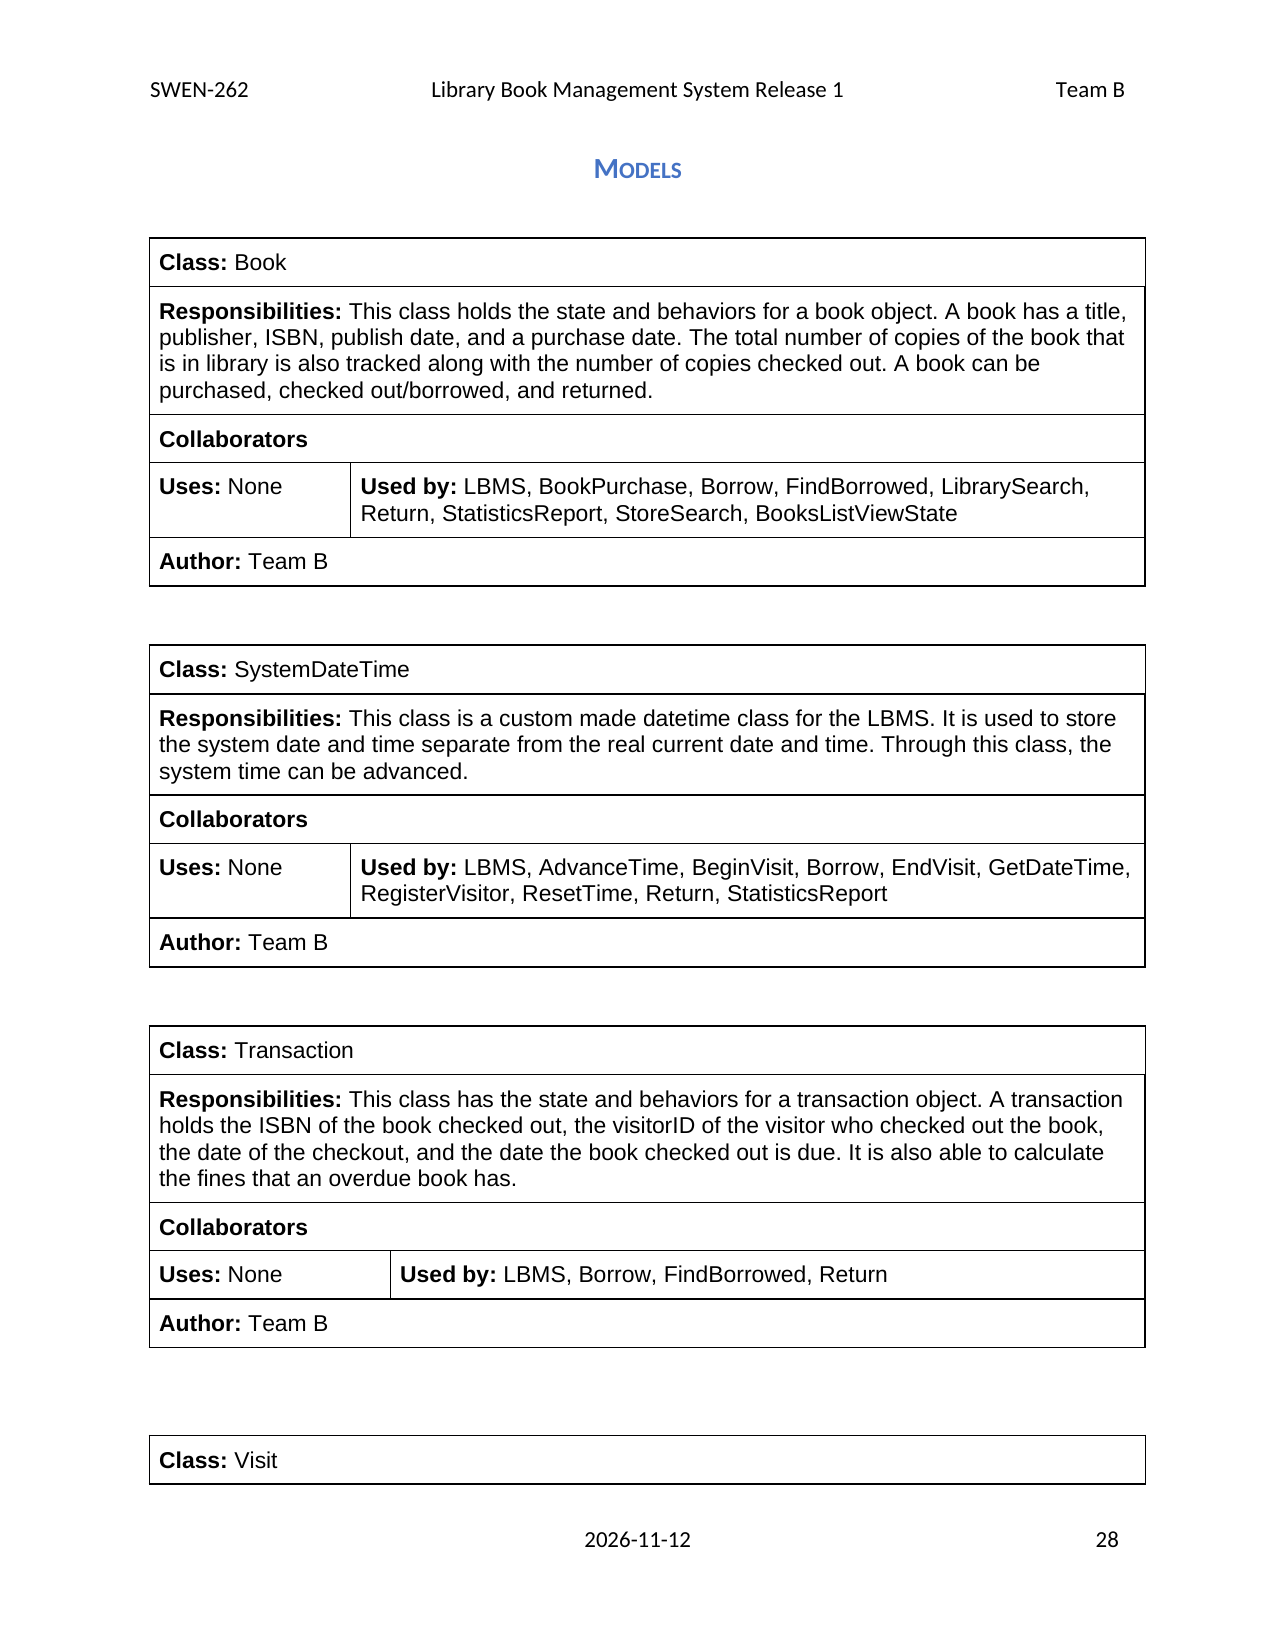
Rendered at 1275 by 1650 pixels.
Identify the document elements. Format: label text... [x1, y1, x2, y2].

table_cell Responsibilities: This class has the state and behaviors for a transaction object. A transaction holds the ISBN of the book checked out, the visitorID of the visitor who checked out the book, the date of the checkout, and the date the book checked out is due. It is also able to calculate the fines that an overdue book has. [150, 1075, 1144, 1202]
table_cell Used by: LBMS, Borrow, FindBorrowed, Return [391, 1251, 1144, 1298]
table_header Class: Book [150, 239, 1145, 286]
table_cell Author: Team B [150, 1300, 1144, 1347]
table_cell Uses: None [150, 463, 350, 536]
table_cell Collaborators [150, 1203, 1144, 1250]
table_header Class: Transaction [150, 1027, 1145, 1074]
table_cell Author: Team B [150, 538, 1144, 585]
subtitle Models [150, 150, 1125, 186]
table_header Class: Visit [150, 1436, 1145, 1483]
table_header Class: SystemDateTime [150, 646, 1145, 693]
table_cell Used by: LBMS, BookPurchase, Borrow, FindBorrowed, LibrarySearch, Return, StatisticsReport, StoreSearch, BooksListViewState [351, 463, 1144, 536]
table_cell Collaborators [150, 415, 1144, 462]
table_cell Uses: None [150, 844, 350, 917]
table_cell Responsibilities: This class holds the state and behaviors for a book object. A book has a title, publisher, ISBN, publish date, and a purchase date. The total number of copies of the book that is in library is also tracked along with the number of copies checked out. A book can be purchased, checked out/borrowed, and returned. [150, 287, 1144, 413]
table_cell Collaborators [150, 796, 1144, 843]
table_cell Used by: LBMS, AdvanceTime, BeginVisit, Borrow, EndVisit, GetDateTime, RegisterVisitor, ResetTime, Return, StatisticsReport [351, 844, 1144, 917]
table_cell Author: Team B [150, 919, 1144, 966]
table_cell Uses: None [150, 1251, 390, 1298]
table_cell Responsibilities: This class is a custom made datetime class for the LBMS. It is used to store the system date and time separate from the real current date and time. Through this class, the system time can be advanced. [150, 695, 1144, 794]
